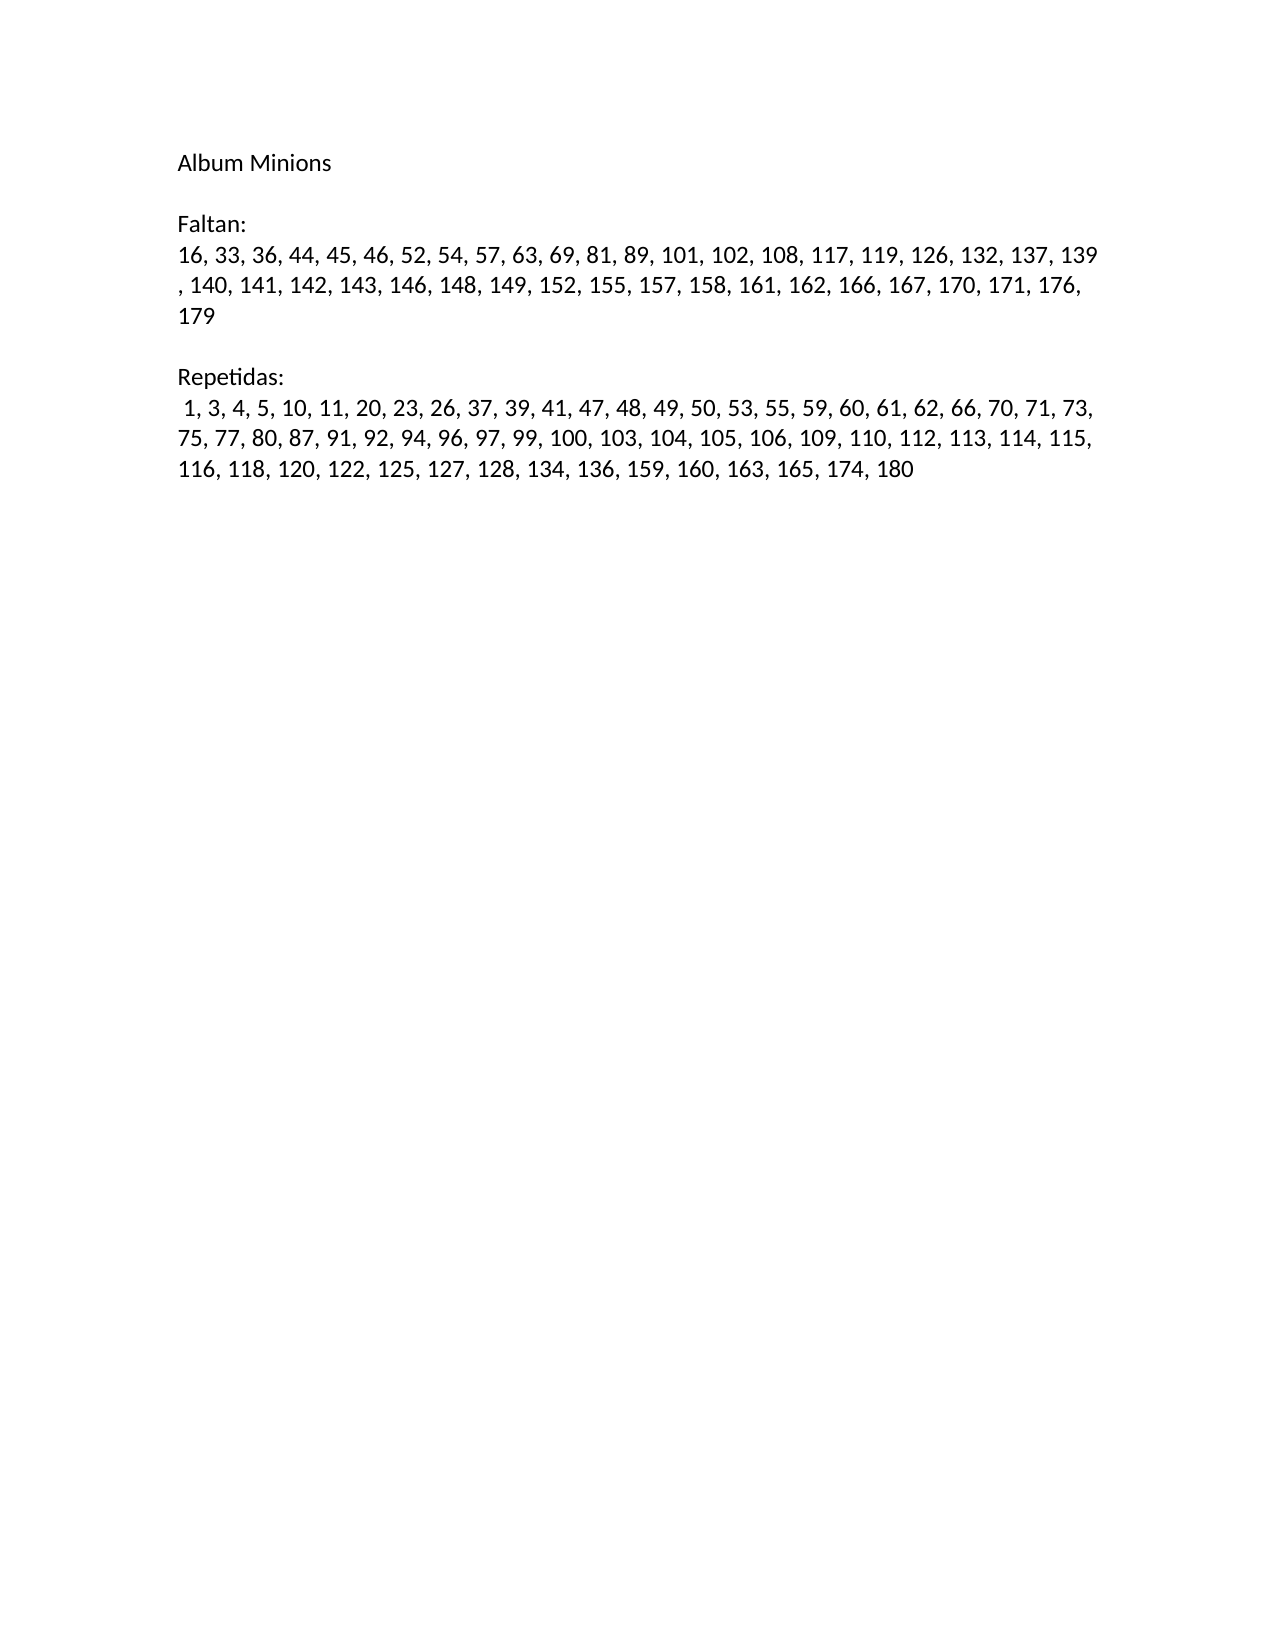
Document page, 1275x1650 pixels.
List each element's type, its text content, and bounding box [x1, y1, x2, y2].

text Faltan: 16, 33, 36, 44, 45, 46, 52, 54, 57, 63, 69, 81, 89, 101, 102, 108, 117, 119, 126, 132, 137, 139, 140, 141, 142, 143, 146, 148, 149, 152, 155, 157, 158, 161, 162, 166, 167, 170, 171, 176, 179 [177, 209, 1098, 331]
text Album Minions [177, 148, 1098, 178]
text 1, 3, 4, 5, 10, 11, 20, 23, 26, 37, 39, 41, 47, 48, 49, 50, 53, 55, 59, 60, 61, 62, 66, 70, 71, 73, 75, 77, 80, 87, 91, 92, 94, 96, 97, 99, 100, 103, 104, 105, 106, 109, 110, 112, 113, 114, 115, 116, 118, 120, 122, 125, 127, 128, 134, 136, 159, 160, 163, 165, 174, 180 [177, 392, 1098, 483]
text Repetidas: [177, 361, 1098, 392]
